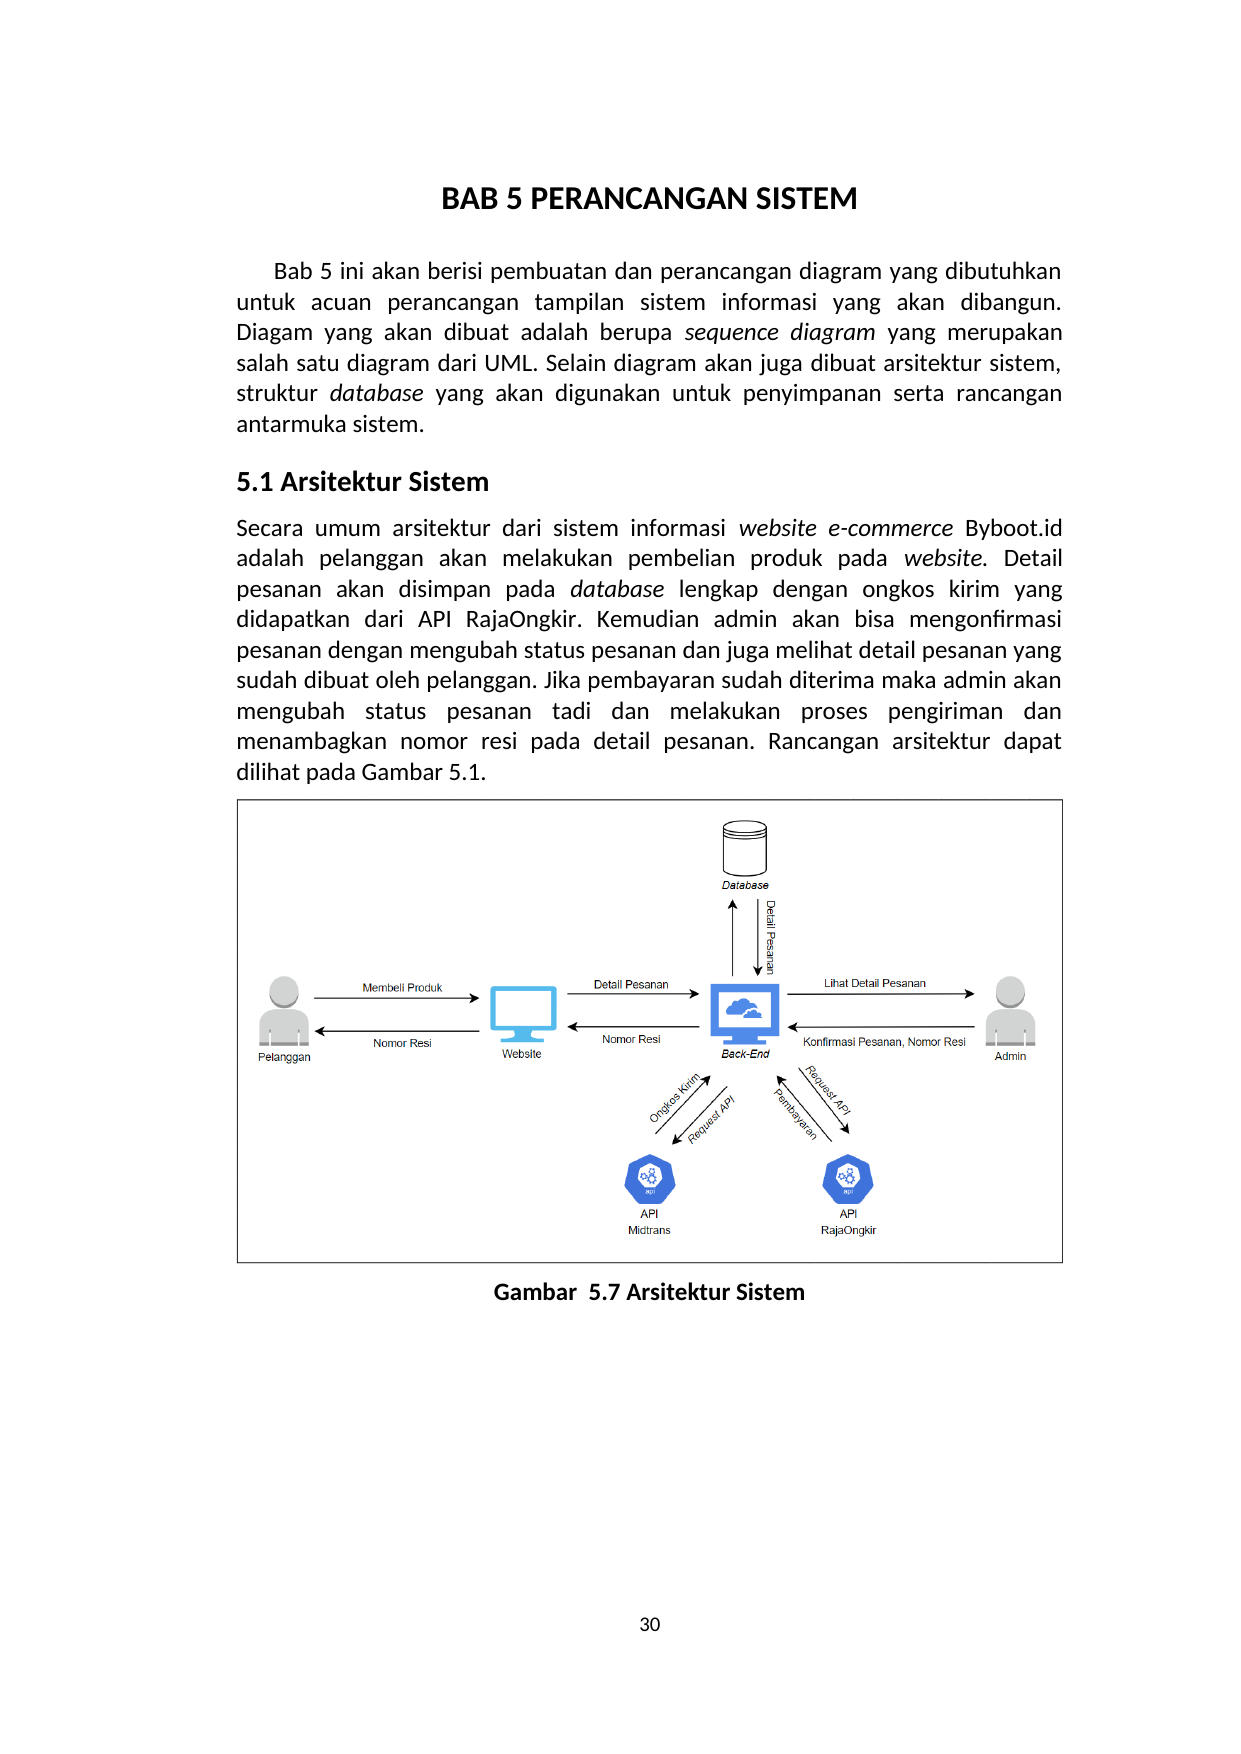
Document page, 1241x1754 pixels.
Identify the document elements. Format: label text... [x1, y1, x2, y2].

picture [236, 798, 1063, 1264]
subtitle PERANCANGAN SISTEM [236, 177, 1063, 218]
text Bab 5 ini akan berisi pembuatan dan perancangan diagram yang dibutuhkan untuk acuan perancangan tampilan sistem informasi yang akan dibangun. Diagam yang akan dibuat adalah berupa sequence diagram yang merupakan salah satu diagram dari UML. Selain diagram akan juga dibuat arsitektur sistem, struktur database yang akan digunakan untuk penyimpanan serta rancangan antarmuka sistem. [236, 255, 1063, 438]
subtitle Arsitektur Sistem [236, 463, 1063, 499]
text Secara umum arsitektur dari sistem informasi website e-commerce Byboot.id adalah pelanggan akan melakukan pembelian produk pada website. Detail pesanan akan disimpan pada database lengkap dengan ongkos kirim yang didapatkan dari API RajaOngkir. Kemudian admin akan bisa mengonfirmasi pesanan dengan mengubah status pesanan dan juga melihat detail pesanan yang sudah dibuat oleh pelanggan. Jika pembayaran sudah diterima maka admin akan mengubah status pesanan tadi dan melakukan proses pengiriman dan menambagkan nomor resi pada detail pesanan. Rancangan arsitektur dapat dilihat pada Gambar 5.1. [236, 512, 1063, 786]
